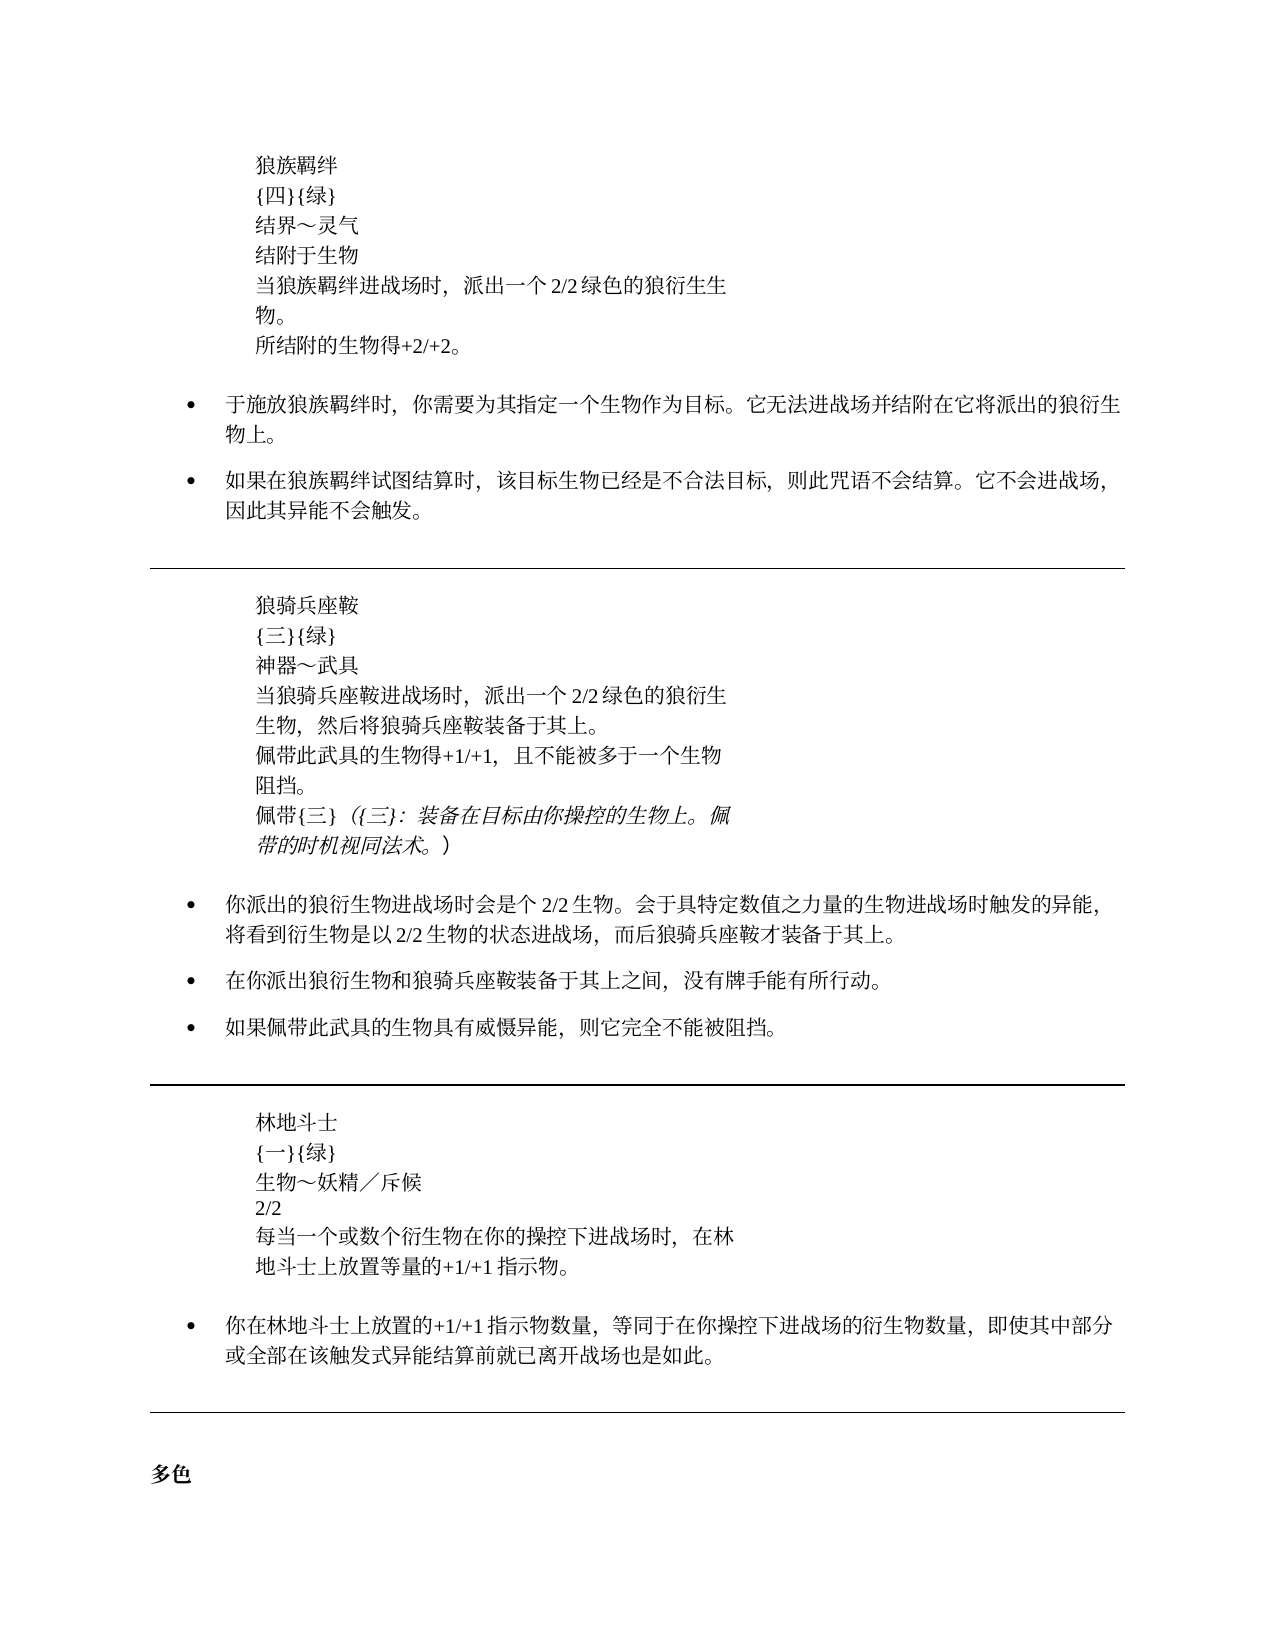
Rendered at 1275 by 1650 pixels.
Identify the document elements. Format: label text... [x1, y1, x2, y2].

list 于施放狼族羁绊时，你需要为其指定一个生物作为目标。它无法进战场并结附在它将派出的狼衍生物上。 [187, 388, 1125, 448]
list 你在林地斗士上放置的+1/+1指示物数量，等同于在你操控下进战场的衍生物数量，即使其中部分或全部在该触发式异能结算前就已离开战场也是如此。 [187, 1309, 1125, 1369]
list 在你派出狼衍生物和狼骑兵座鞍装备于其上之间，没有牌手能有所行动。 [187, 965, 1125, 995]
text 狼族羁绊 {四}{绿} 结界～灵气 结附于生物 当狼族羁绊进战场时，派出一个2/2绿色的狼衍生生物。 所结附的生物得+2/+2。 [255, 150, 735, 359]
text 林地斗士 {一}{绿} 生物～妖精／斥候 2/2 每当一个或数个衍生物在你的操控下进战场时，在林地斗士上放置等量的+1/+1指示物。 [255, 1106, 735, 1280]
subtitle 多色 [150, 1458, 1125, 1488]
list 你派出的狼衍生物进战场时会是个2/2生物。会于具特定数值之力量的生物进战场时触发的异能，将看到衍生物是以2/2生物的状态进战场，而后狼骑兵座鞍才装备于其上。 [187, 888, 1125, 948]
list 如果佩带此武具的生物具有威慑异能，则它完全不能被阻挡。 [187, 1011, 1125, 1041]
list 如果在狼族羁绊试图结算时，该目标生物已经是不合法目标，则此咒语不会结算。它不会进战场，因此其异能不会触发。 [187, 465, 1125, 525]
text 狼骑兵座鞍 {三}{绿} 神器～武具 当狼骑兵座鞍进战场时，派出一个2/2绿色的狼衍生生物，然后将狼骑兵座鞍装备于其上。 佩带此武具的生物得+1/+1，且不能被多于一个生物阻挡。 佩带{三}（{三}：装备在目标由你操控的生物上。佩带的时机视同法术。） [255, 590, 735, 859]
